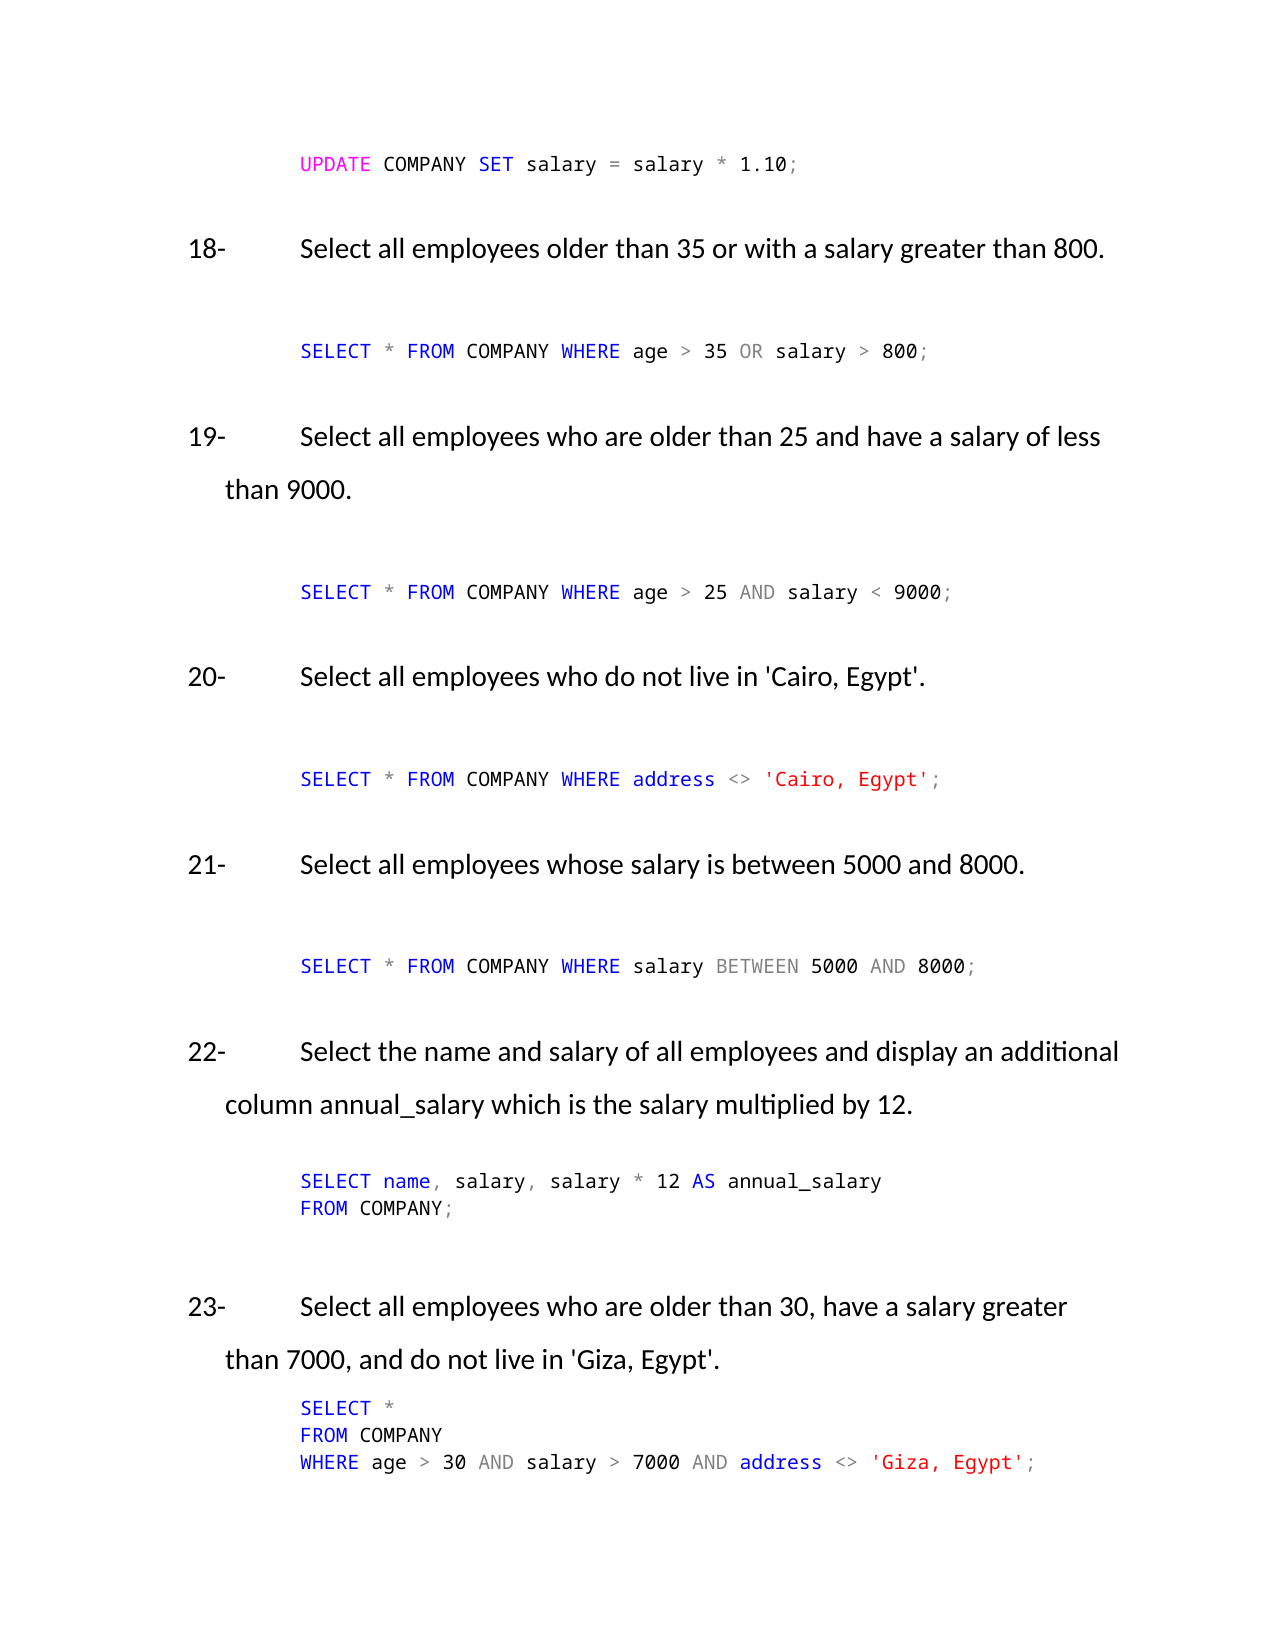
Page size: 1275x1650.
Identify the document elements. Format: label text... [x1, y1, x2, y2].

text SELECT * FROM COMPANY WHERE address <> 'Cairo, Egypt'; [225, 765, 1125, 792]
text SELECT * [300, 1394, 1125, 1422]
text WHERE age > 30 AND salary > 7000 AND address <> 'Giza, Egypt'; [300, 1448, 1125, 1476]
text FROM COMPANY [300, 1422, 1125, 1448]
text FROM COMPANY; [300, 1194, 1125, 1221]
text SELECT * FROM COMPANY WHERE age > 35 OR salary > 800; [225, 337, 1125, 364]
list Select all employees who do not live in 'Cairo, Egypt'. [187, 658, 1125, 694]
list Select all employees who are older than 30, have a salary greater than 7000, and do not live in 'Giza, Egypt'. [187, 1288, 1125, 1377]
text SELECT name, salary, salary * 12 AS annual_salary [300, 1167, 1125, 1194]
list Select all employees who are older than 25 and have a salary of less than 9000. [187, 418, 1125, 507]
list Select all employees whose salary is between 5000 and 8000. [187, 846, 1125, 881]
list Select the name and salary of all employees and display an additional column annual_salary which is the salary multiplied by 12. [187, 1033, 1125, 1122]
text UPDATE COMPANY SET salary = salary * 1.10; [225, 150, 1125, 177]
text SELECT * FROM COMPANY WHERE salary BETWEEN 5000 AND 8000; [225, 953, 1125, 979]
list Select all employees older than 35 or with a salary greater than 800. [187, 230, 1125, 266]
text SELECT * FROM COMPANY WHERE age > 25 AND salary < 9000; [225, 578, 1125, 605]
